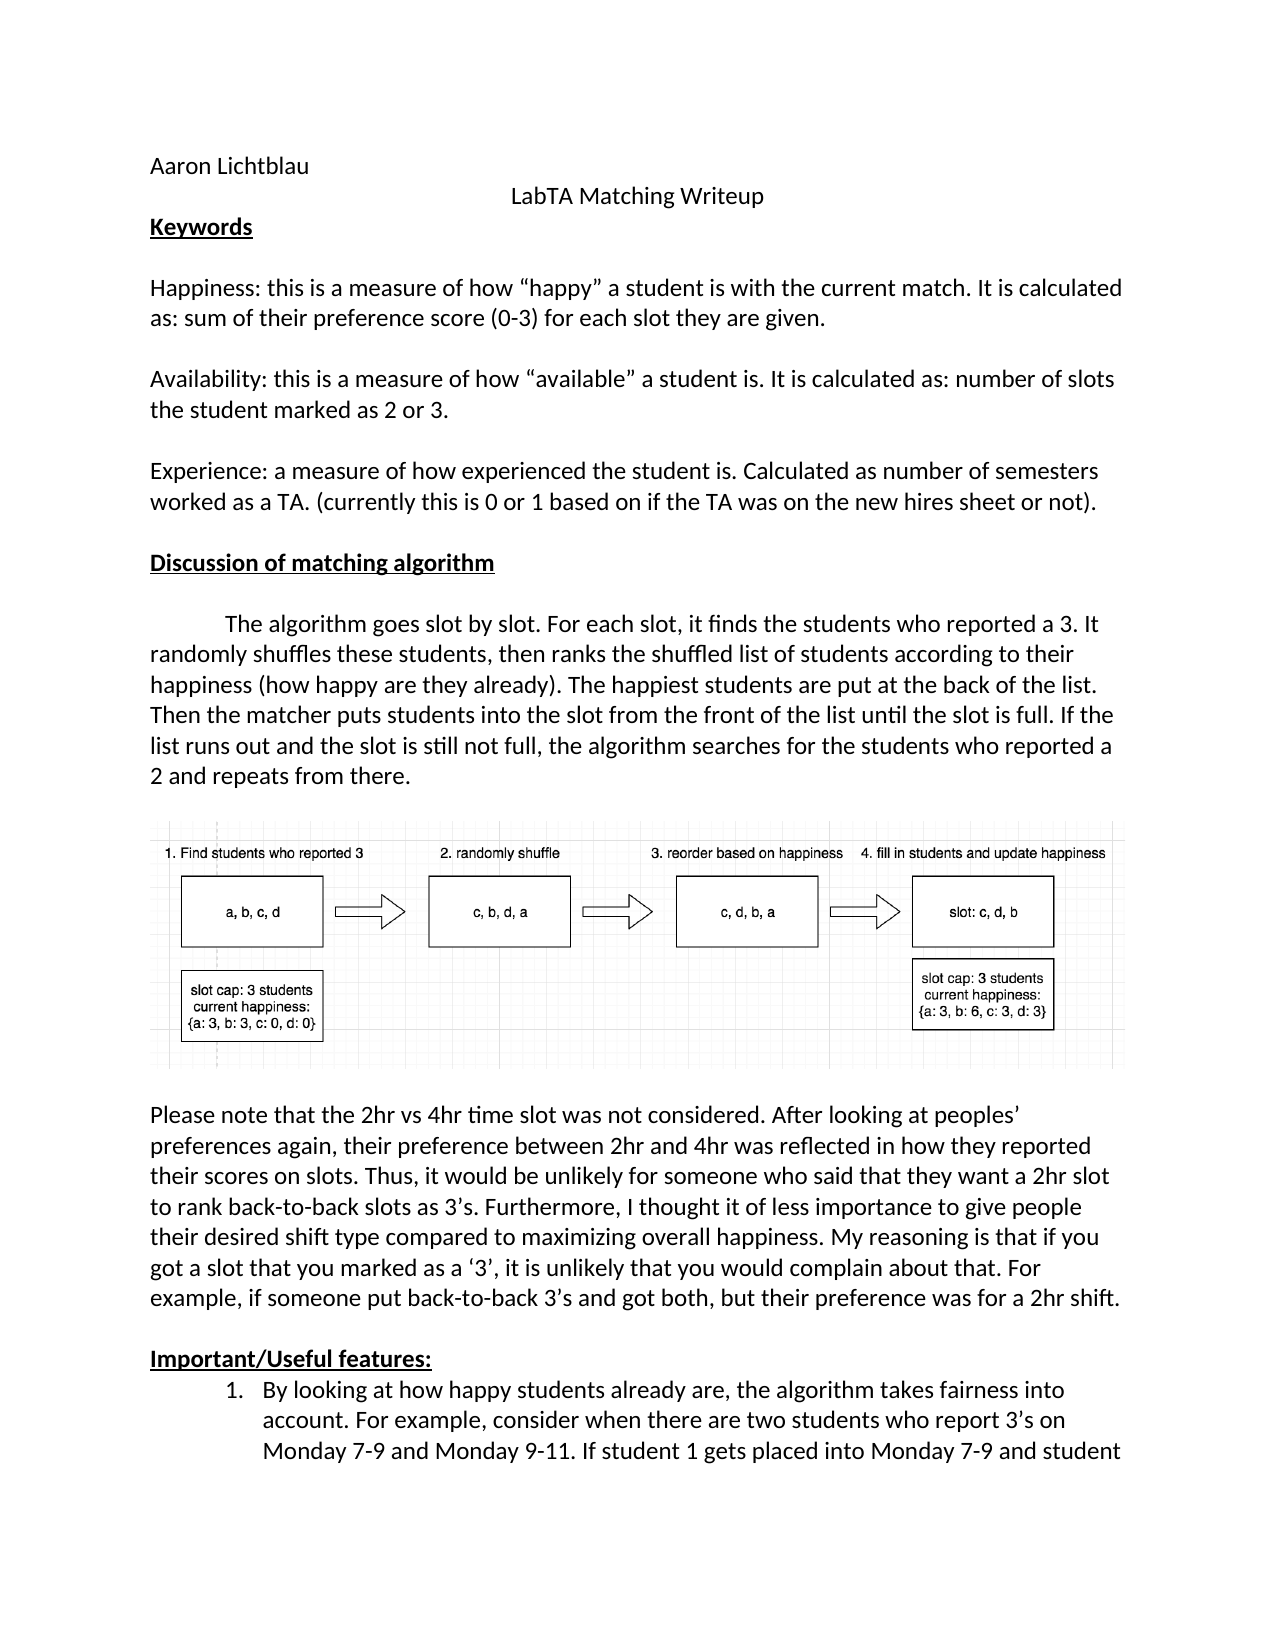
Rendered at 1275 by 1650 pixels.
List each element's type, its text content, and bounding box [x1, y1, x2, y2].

text Discussion of matching algorithm [150, 547, 1125, 577]
text Happiness: this is a measure of how “happy” a student is with the current match. It is calculated as: sum of their preference score (0-3) for each slot they are given. [150, 272, 1125, 333]
text Experience: a measure of how experienced the student is. Calculated as number of semesters worked as a TA. (currently this is 0 or 1 based on if the TA was on the new hires sheet or not). [150, 455, 1125, 516]
text Keywords [150, 211, 1125, 242]
picture [150, 821, 1125, 1069]
text Important/Useful features: [150, 1343, 1125, 1374]
text The algorithm goes slot by slot. For each slot, it finds the students who reported a 3. It randomly shuffles these students, then ranks the shuffled list of students according to their happiness (how happy are they already). The happiest students are put at the back of the list. Then the matcher puts students into the slot from the front of the list until the slot is full. If the list runs out and the slot is still not full, the algorithm searches for the students who reported a 2 and repeats from there. [150, 608, 1125, 791]
text Aaron Lichtblau [150, 150, 1125, 181]
text LabTA Matching Writeup [150, 181, 1125, 211]
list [225, 1374, 1125, 1466]
text Please note that the 2hr vs 4hr time slot was not considered. After looking at peoples’ preferences again, their preference between 2hr and 4hr was reflected in how they reported their scores on slots. Thus, it would be unlikely for someone who said that they want a 2hr slot to rank back-to-back slots as 3’s. Furthermore, I thought it of less importance to give people their desired shift type compared to maximizing overall happiness. My reasoning is that if you got a slot that you marked as a ‘3’, it is unlikely that you would complain about that. For example, if someone put back-to-back 3’s and got both, but their preference was for a 2hr shift. [150, 1099, 1125, 1313]
text Availability: this is a measure of how “available” a student is. It is calculated as: number of slots the student marked as 2 or 3. [150, 364, 1125, 425]
